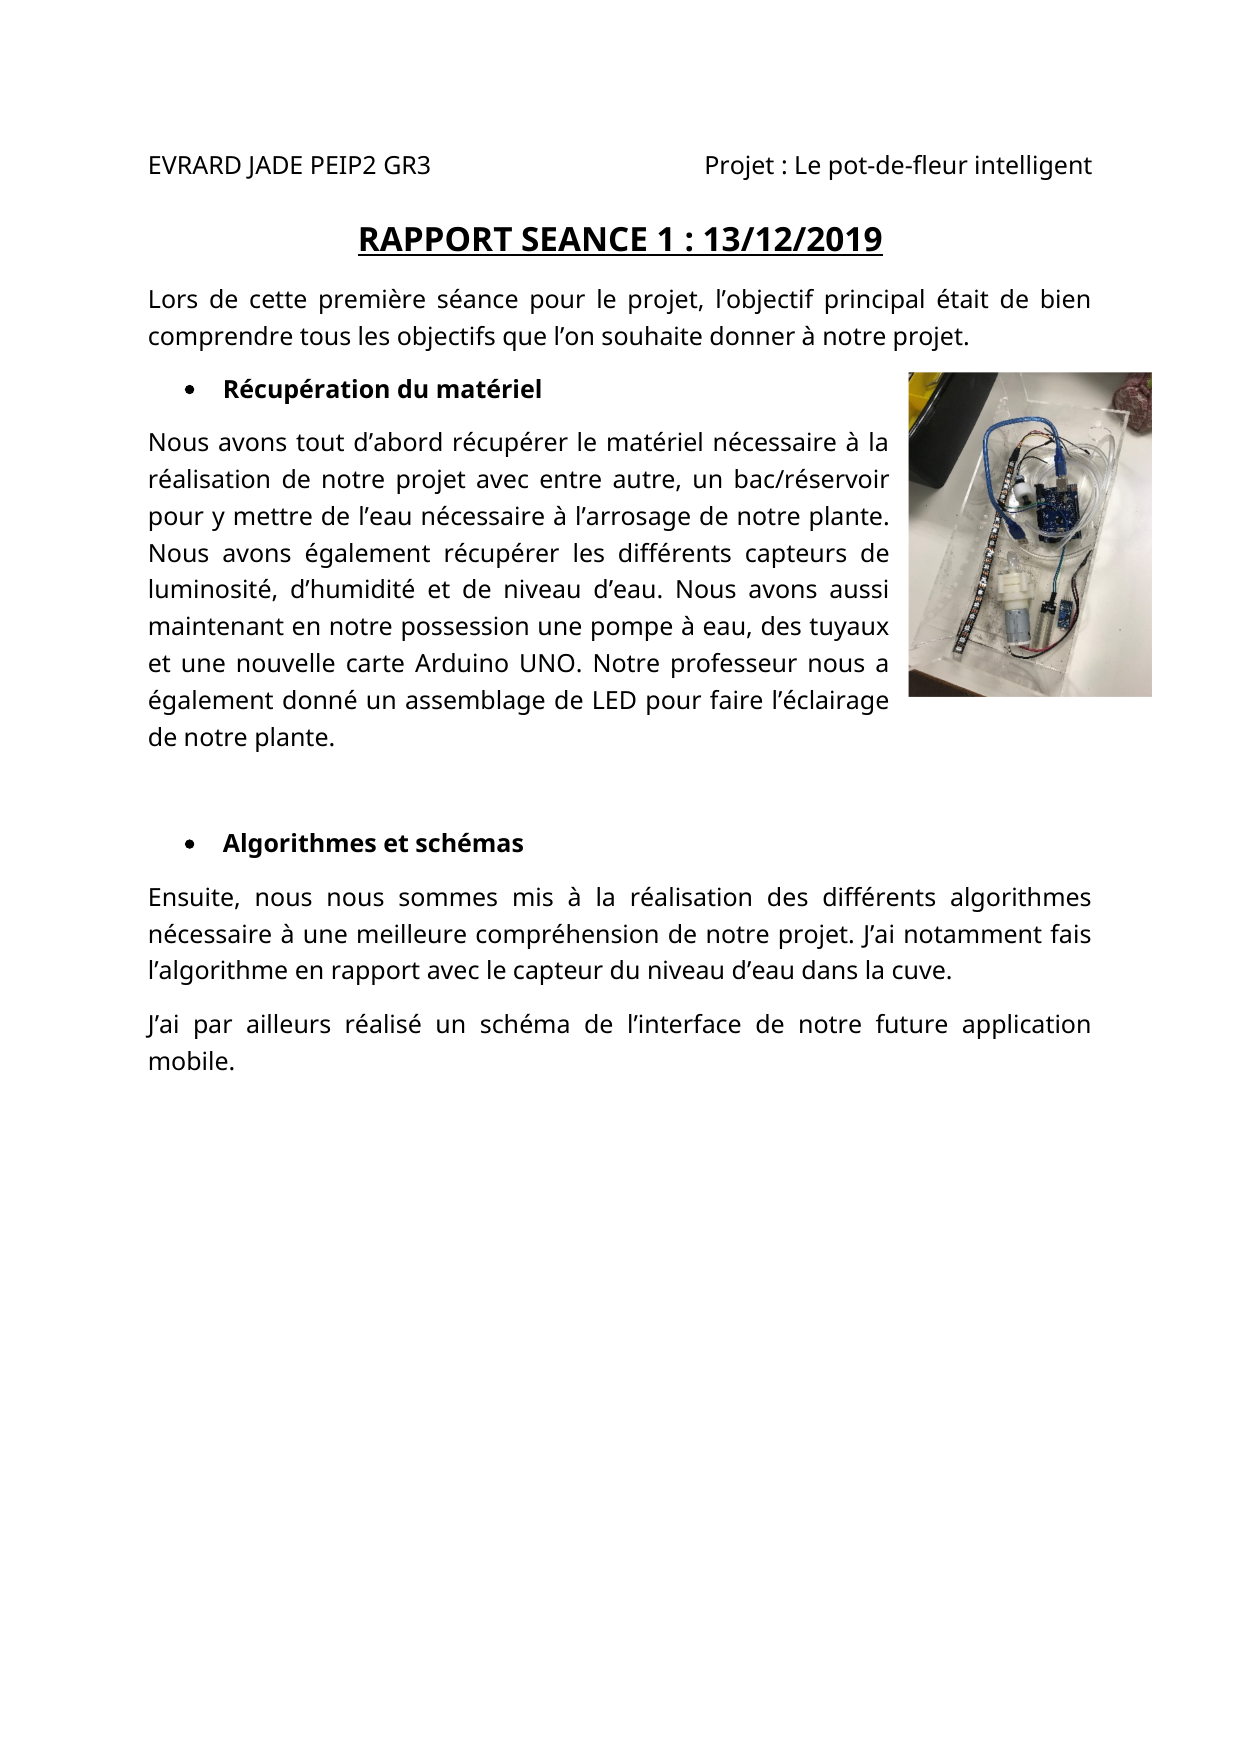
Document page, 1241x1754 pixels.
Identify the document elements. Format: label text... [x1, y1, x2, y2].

text Lors de cette première séance pour le projet, l’objectif principal était de bien comprendre tous les objectifs que l’on souhaite donner à notre projet. [148, 281, 1093, 352]
list Récupération du matériel [185, 372, 908, 406]
text J’ai par ailleurs réalisé un schéma de l’interface de notre future application mobile. [148, 1006, 1093, 1077]
text RAPPORT SEANCE 1 : 13/12/2019 [148, 216, 1093, 261]
list Algorithmes et schémas [185, 826, 1093, 860]
picture [909, 373, 1152, 696]
text EVRARD JADE PEIP2 GR3 Projet : Le pot-de-fleur intelligent [148, 148, 1093, 182]
text Ensuite, nous nous sommes mis à la réalisation des différents algorithmes nécessaire à une meilleure compréhension de notre projet. J’ai notamment fais l’algorithme en rapport avec le capteur du niveau d’eau dans la cuve. [148, 879, 1093, 987]
text Nous avons tout d’abord récupérer le matériel nécessaire à la réalisation de notre projet avec entre autre, un bac/réservoir pour y mettre de l’eau nécessaire à l’arrosage de notre plante. Nous avons également récupérer les différents capteurs de luminosité, d’humidité et de niveau d’eau. Nous avons aussi maintenant en notre possession une pompe à eau, des tuyaux et une nouvelle carte Arduino UNO. Notre professeur nous a également donné un assemblage de LED pour faire l’éclairage de notre plante. [148, 425, 1093, 753]
